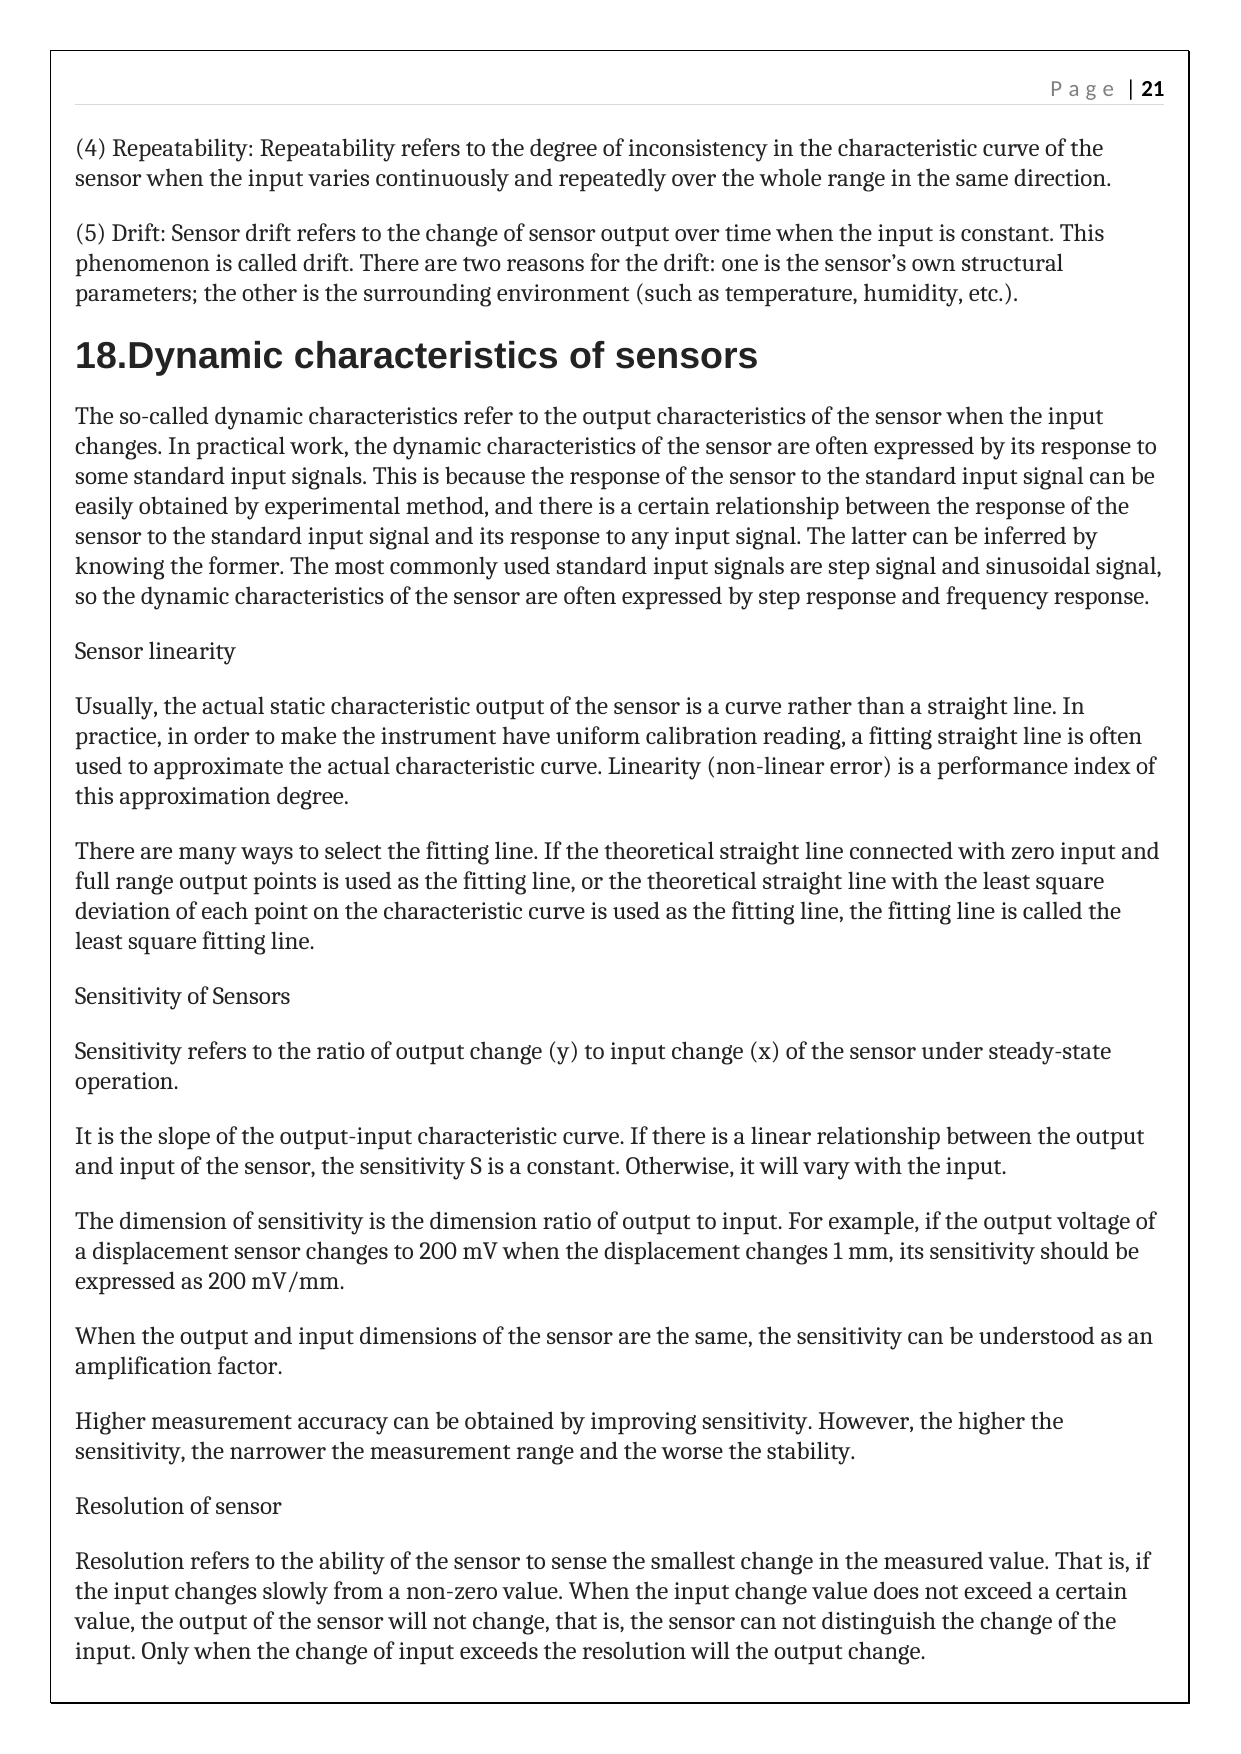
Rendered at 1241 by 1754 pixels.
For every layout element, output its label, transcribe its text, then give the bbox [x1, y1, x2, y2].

text Usually, the actual static characteristic output of the sensor is a curve rather than a straight line. In practice, in order to make the instrument have uniform calibration reading, a fitting straight line is often used to approximate the actual characteristic curve. Linearity (non-linear error) is a performance index of this approximation degree. [75, 691, 1164, 811]
text Sensitivity refers to the ratio of output change (y) to input change (x) of the sensor under steady-state operation. [75, 1036, 1164, 1096]
text Higher measurement accuracy can be obtained by improving sensitivity. However, the higher the sensitivity, the narrower the measurement range and the worse the stability. [75, 1406, 1164, 1466]
text When the output and input dimensions of the sensor are the same, the sensitivity can be understood as an amplification factor. [75, 1321, 1164, 1381]
text (5) Drift: Sensor drift refers to the change of sensor output over time when the input is constant. This phenomenon is called drift. There are two reasons for the drift: one is the sensor’s own structural parameters; the other is the surrounding environment (such as temperature, humidity, etc.). [75, 218, 1164, 308]
text The dimension of sensitivity is the dimension ratio of output to input. For example, if the output voltage of a displacement sensor changes to 200 mV when the displacement changes 1 mm, its sensitivity should be expressed as 200 mV/mm. [75, 1206, 1164, 1296]
text 18.Dynamic characteristics of sensors [75, 333, 1164, 376]
text It is the slope of the output-input characteristic curve. If there is a linear relationship between the output and input of the sensor, the sensitivity S is a constant. Otherwise, it will vary with the input. [75, 1121, 1164, 1181]
text Resolution of sensor [75, 1491, 1164, 1521]
text Resolution refers to the ability of the sensor to sense the smallest change in the measured value. That is, if the input changes slowly from a non-zero value. When the input change value does not exceed a certain value, the output of the sensor will not change, that is, the sensor can not distinguish the change of the input. Only when the change of input exceeds the resolution will the output change. [75, 1546, 1164, 1666]
text The so-called dynamic characteristics refer to the output characteristics of the sensor when the input changes. In practical work, the dynamic characteristics of the sensor are often expressed by its response to some standard input signals. This is because the response of the sensor to the standard input signal can be easily obtained by experimental method, and there is a certain relationship between the response of the sensor to the standard input signal and its response to any input signal. The latter can be inferred by knowing the former. The most commonly used standard input signals are step signal and sinusoidal signal, so the dynamic characteristics of the sensor are often expressed by step response and frequency response. [75, 401, 1164, 611]
text (4) Repeatability: Repeatability refers to the degree of inconsistency in the characteristic curve of the sensor when the input varies continuously and repeatedly over the whole range in the same direction. [75, 133, 1164, 193]
text Sensor linearity [75, 636, 1164, 666]
text Sensitivity of Sensors [75, 981, 1164, 1011]
text There are many ways to select the fitting line. If the theoretical straight line connected with zero input and full range output points is used as the fitting line, or the theoretical straight line with the least square deviation of each point on the characteristic curve is used as the fitting line, the fitting line is called the least square fitting line. [75, 836, 1164, 956]
